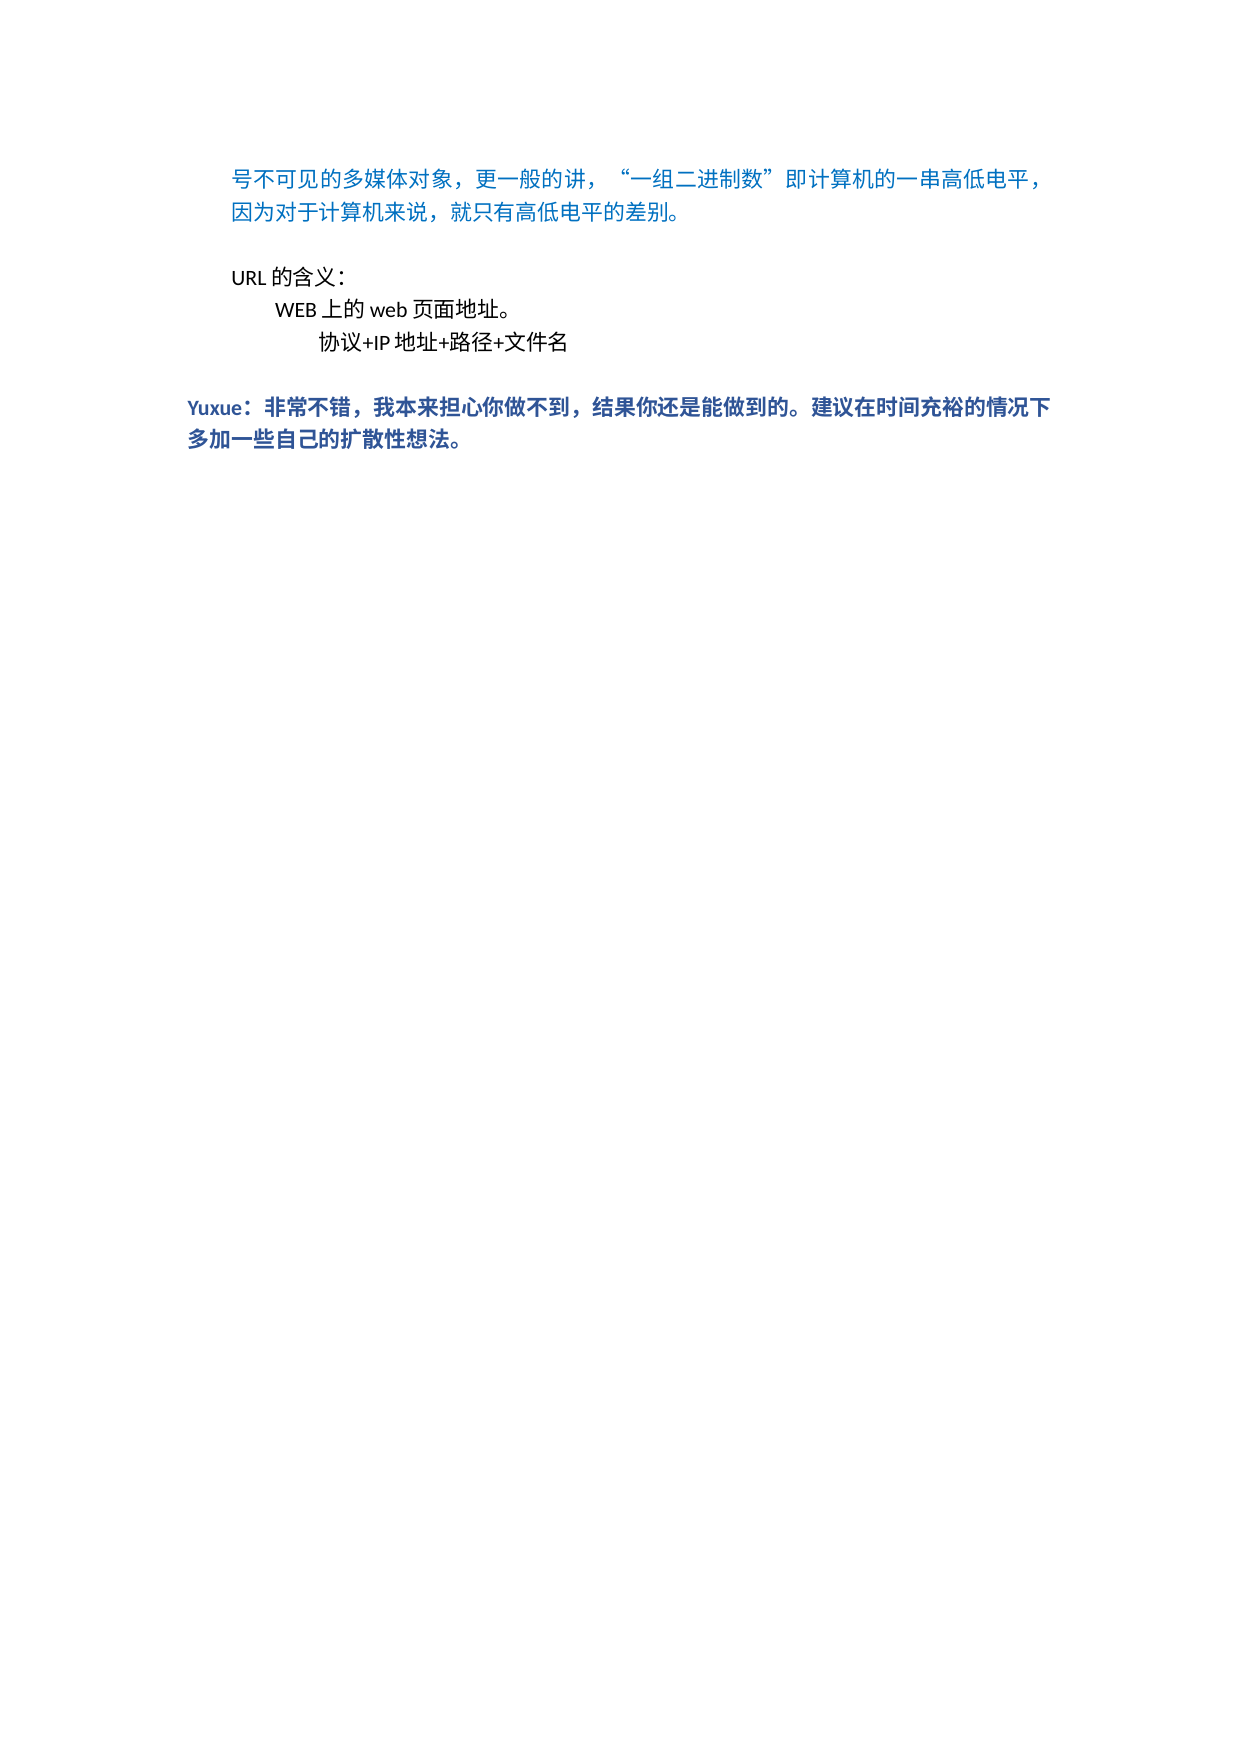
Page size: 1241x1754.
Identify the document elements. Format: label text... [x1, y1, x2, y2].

text WEB上的web页面地址。 [187, 292, 1053, 324]
text URL的含义： [187, 259, 1053, 292]
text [231, 162, 1053, 227]
text 协议+IP地址+路径+文件名 [187, 324, 1053, 357]
text Yuxue：非常不错，我本来担心你做不到，结果你还是能做到的。建议在时间充裕的情况下多加一些自己的扩散性想法。 [187, 389, 1053, 454]
